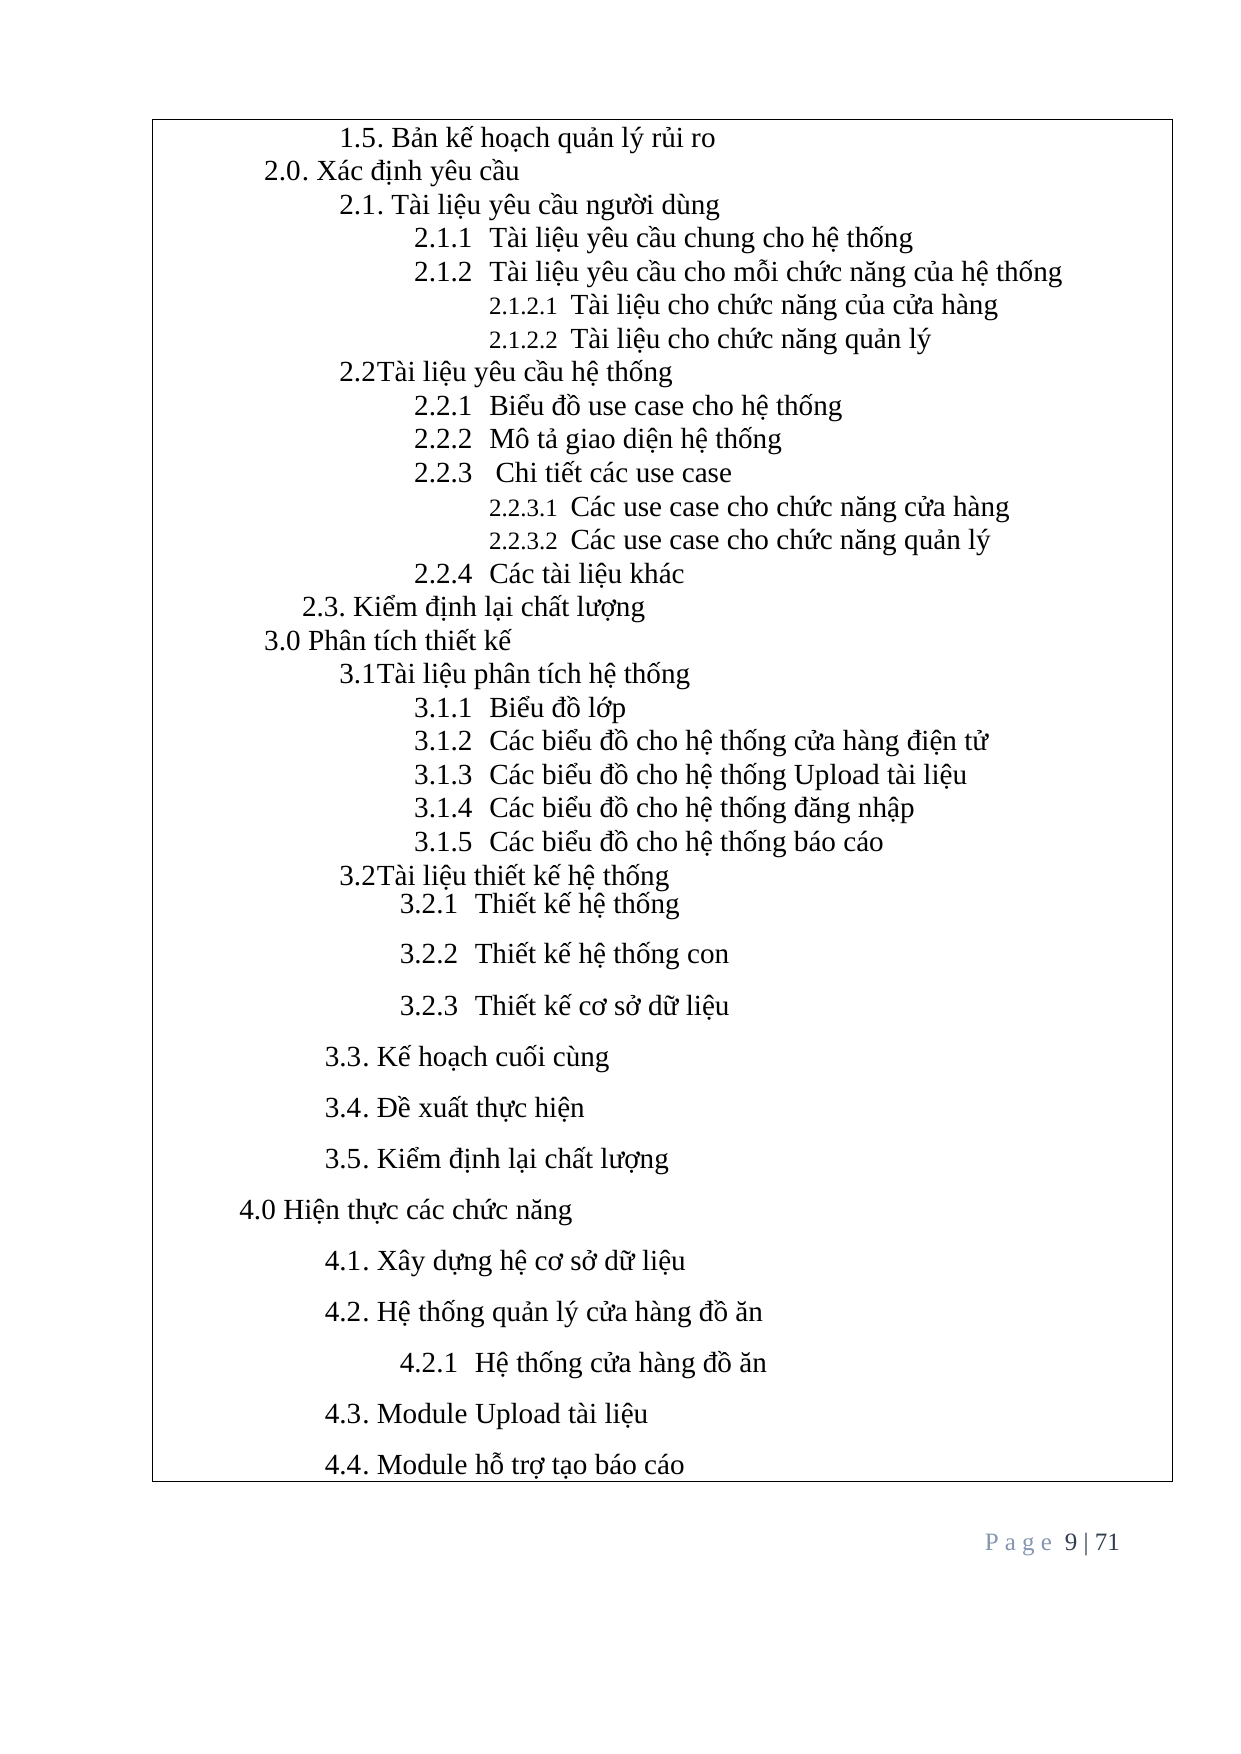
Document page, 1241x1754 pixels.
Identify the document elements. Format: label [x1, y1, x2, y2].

table_header [153, 120, 1172, 1481]
